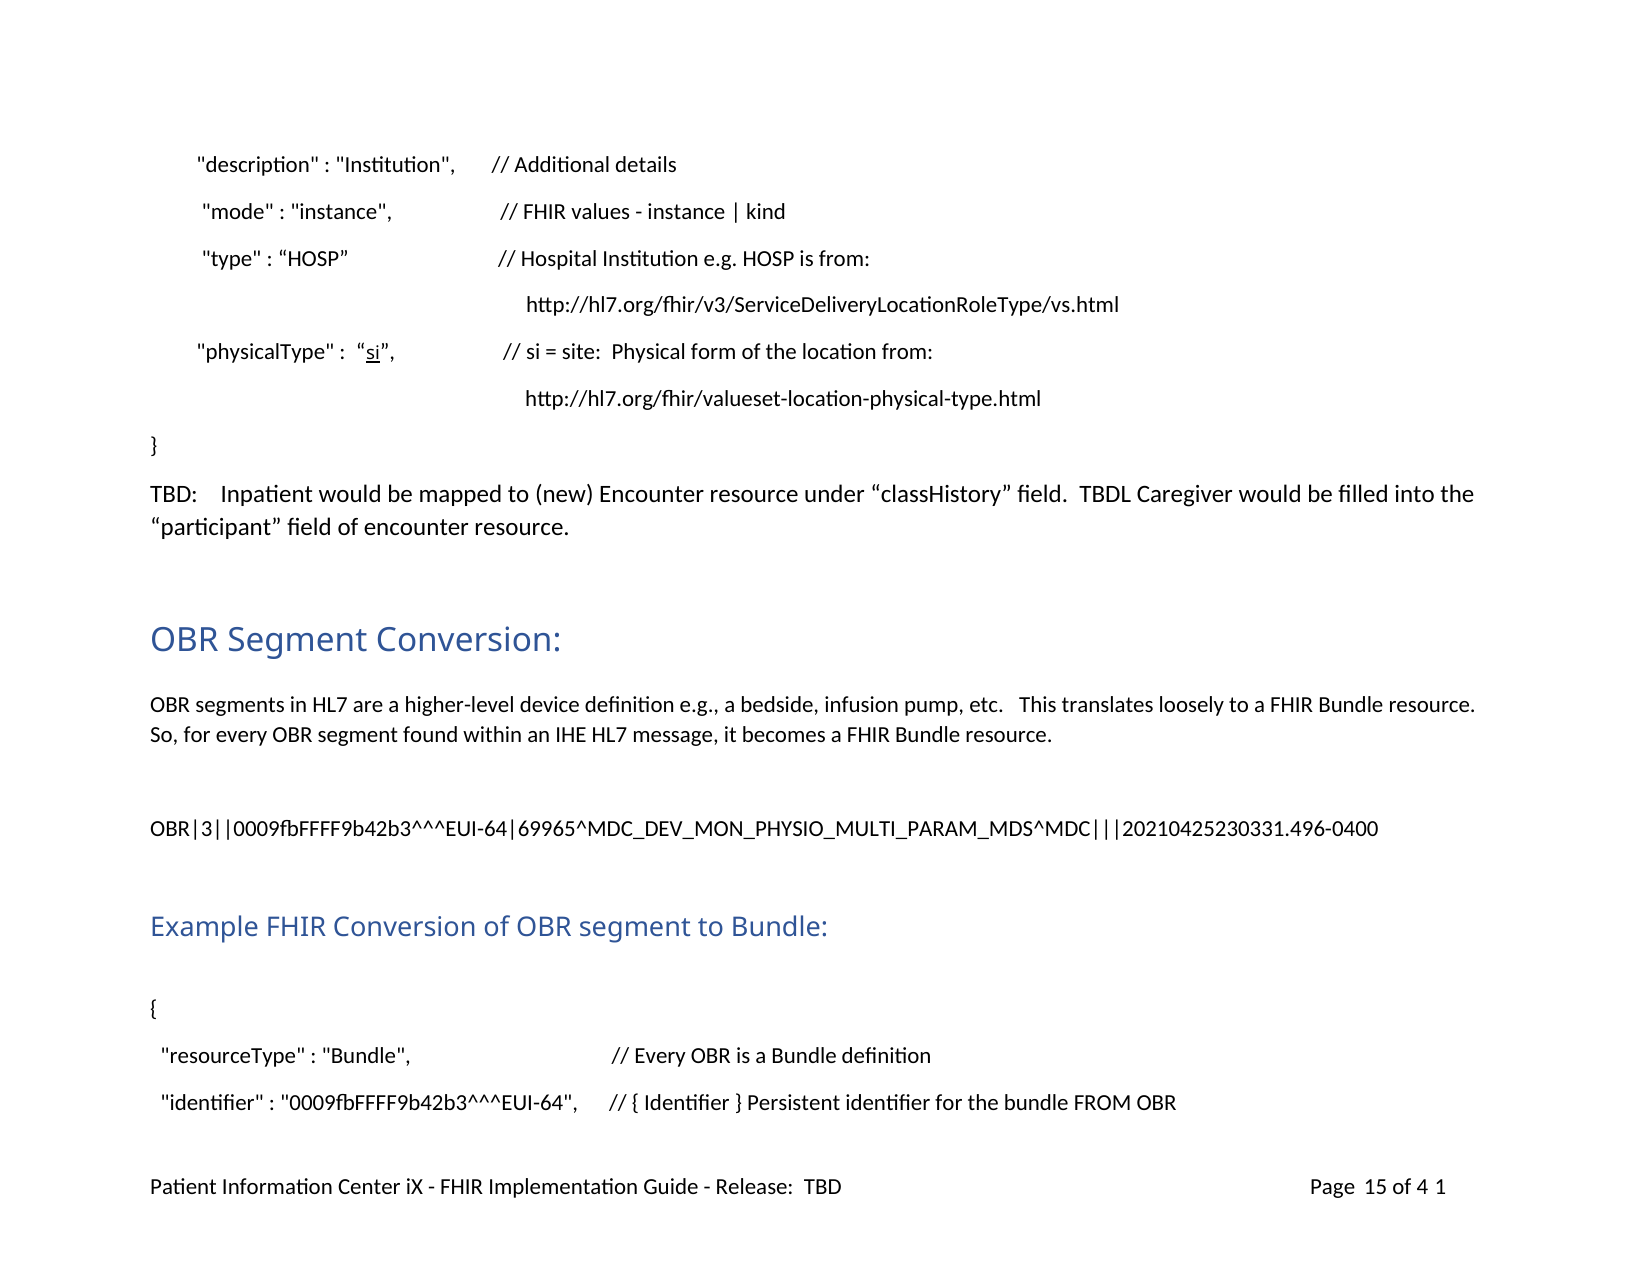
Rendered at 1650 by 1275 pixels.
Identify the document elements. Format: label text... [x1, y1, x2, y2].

text "description" : "Institution", // Additional details [150, 150, 1500, 178]
subtitle Example FHIR Conversion of OBR segment to Bundle: [150, 907, 1500, 944]
text "type" : “HOSP” // Hospital Institution e.g. HOSP is from: [150, 244, 1500, 272]
text TBD: Inpatient would be mapped to (new) Encounter resource under “classHistory” field. TBDL Caregiver would be filled into the “participant” field of encounter resource. [150, 478, 1500, 542]
text "physicalType" : “si”, // si = site: Physical form of the location from: [150, 337, 1500, 366]
text "resourceType" : "Bundle", // Every OBR is a Bundle definition [150, 1041, 1500, 1069]
text "identifier" : "0009fbFFFF9b42b3^^^EUI-64", // { Identifier } Persistent identifier for the bundle FROM OBR [150, 1088, 1500, 1116]
text { [150, 994, 1500, 1022]
text http://hl7.org/fhir/v3/ServiceDeliveryLocationRoleType/vs.html [150, 291, 1500, 319]
text OBR|3||0009fbFFFF9b42b3^^^EUI-64|69965^MDC_DEV_MON_PHYSIO_MULTI_PARAM_MDS^MDC|||20210425230331.496-0400 [150, 814, 1500, 842]
text OBR segments in HL7 are a higher-level device definition e.g., a bedside, infusion pump, etc. This translates loosely to a FHIR Bundle resource. So, for every OBR segment found within an IHE HL7 message, it becomes a FHIR Bundle resource. [150, 690, 1500, 748]
text } [150, 431, 1500, 459]
text "mode" : "instance", // FHIR values - instance | kind [150, 197, 1500, 225]
text http://hl7.org/fhir/valueset-location-physical-type.html [450, 384, 1500, 412]
subtitle OBR Segment Conversion: [150, 616, 1500, 661]
